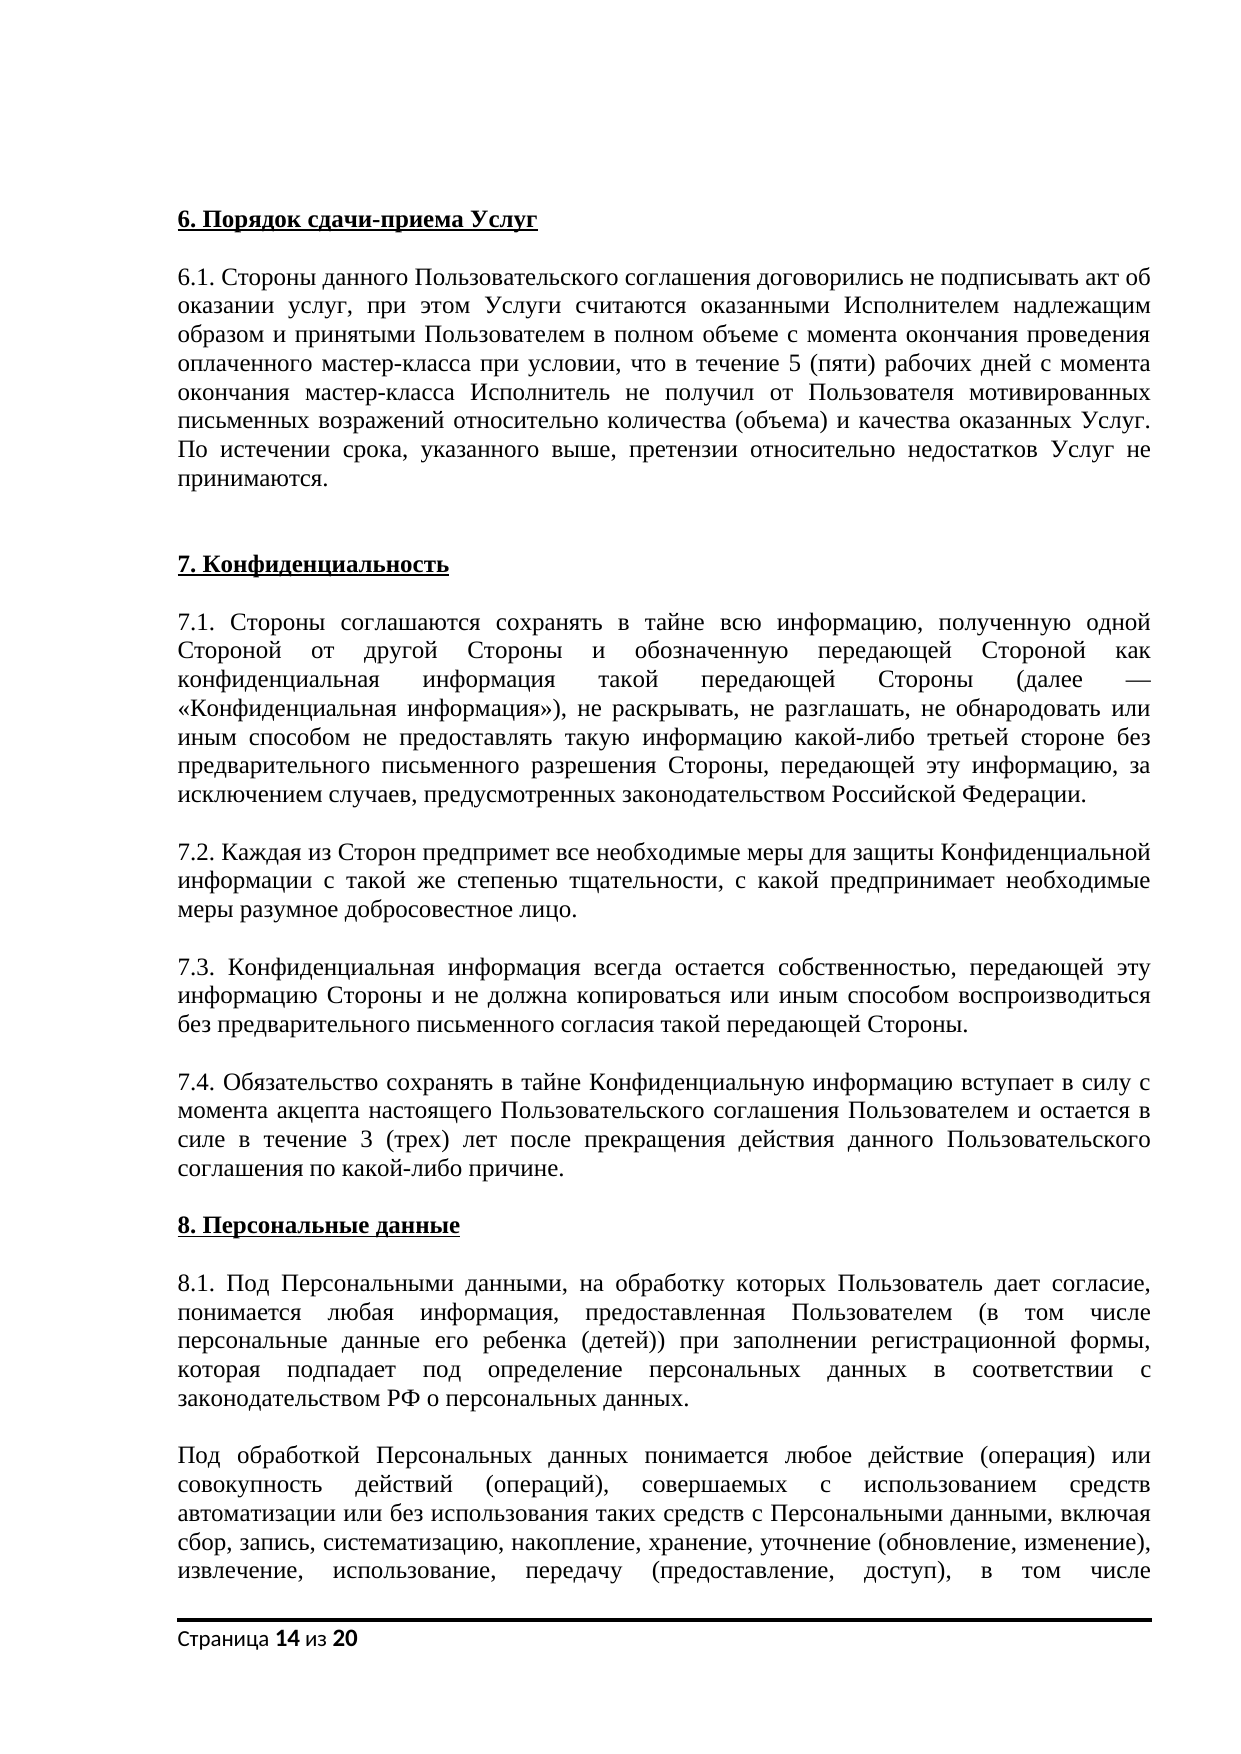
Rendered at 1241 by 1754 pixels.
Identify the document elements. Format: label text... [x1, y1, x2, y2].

text 8. Персональные данные [177, 1211, 1152, 1239]
text 6.1. Стороны данного Пользовательского соглашения договорились не подписывать акт об оказании услуг, при этом Услуги считаются оказанными Исполнителем надлежащим образом и принятыми Пользователем в полном объеме с момента окончания проведения оплаченного мастер-класса при условии, что в течение 5 (пяти) рабочих дней с момента окончания мастер-класса Исполнитель не получил от Пользователя мотивированных письменных возражений относительно количества (объема) и качества оказанных Услуг. По истечении срока, указанного выше, претензии относительно недостатков Услуг не принимаются. [177, 262, 1152, 492]
text 7.3. Конфиденциальная информация всегда остается собственностью, передающей эту информацию Стороны и не должна копироваться или иным способом воспроизводиться без предварительного письменного согласия такой передающей Стороны. [177, 952, 1152, 1038]
text 7.2. Каждая из Сторон предпримет все необходимые меры для защиты Конфиденциальной информации с такой же степенью тщательности, с какой предпринимает необходимые меры разумное добросовестное лицо. [177, 837, 1152, 923]
text 6. Порядок сдачи-приема Услуг [177, 204, 1152, 233]
text 7.4. Обязательство сохранять в тайне Конфиденциальную информацию вступает в силу с момента акцепта настоящего Пользовательского соглашения Пользователем и остается в силе в течение 3 (трех) лет после прекращения действия данного Пользовательского соглашения по какой-либо причине. [177, 1067, 1152, 1182]
text 7. Конфиденциальность [177, 549, 1152, 578]
text 7.1. Стороны соглашаются сохранять в тайне всю информацию, полученную одной Стороной от другой Стороны и обозначенную передающей Стороной как конфиденциальная информация такой передающей Стороны (далее — «Конфиденциальная информация»), не раскрывать, не разглашать, не обнародовать или иным способом не предоставлять такую информацию какой-либо третьей стороне без предварительного письменного разрешения Стороны, передающей эту информацию, за исключением случаев, предусмотренных законодательством Российской Федерации. [177, 607, 1152, 808]
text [177, 1412, 1152, 1584]
text 8.1. Под Персональными данными, на обработку которых Пользователь дает согласие, понимается любая информация, предоставленная Пользователем (в том числе персональные данные его ребенка (детей)) при заполнении регистрационной формы, которая подпадает под определение персональных данных в соответствии с законодательством РФ о персональных данных. [177, 1268, 1152, 1412]
